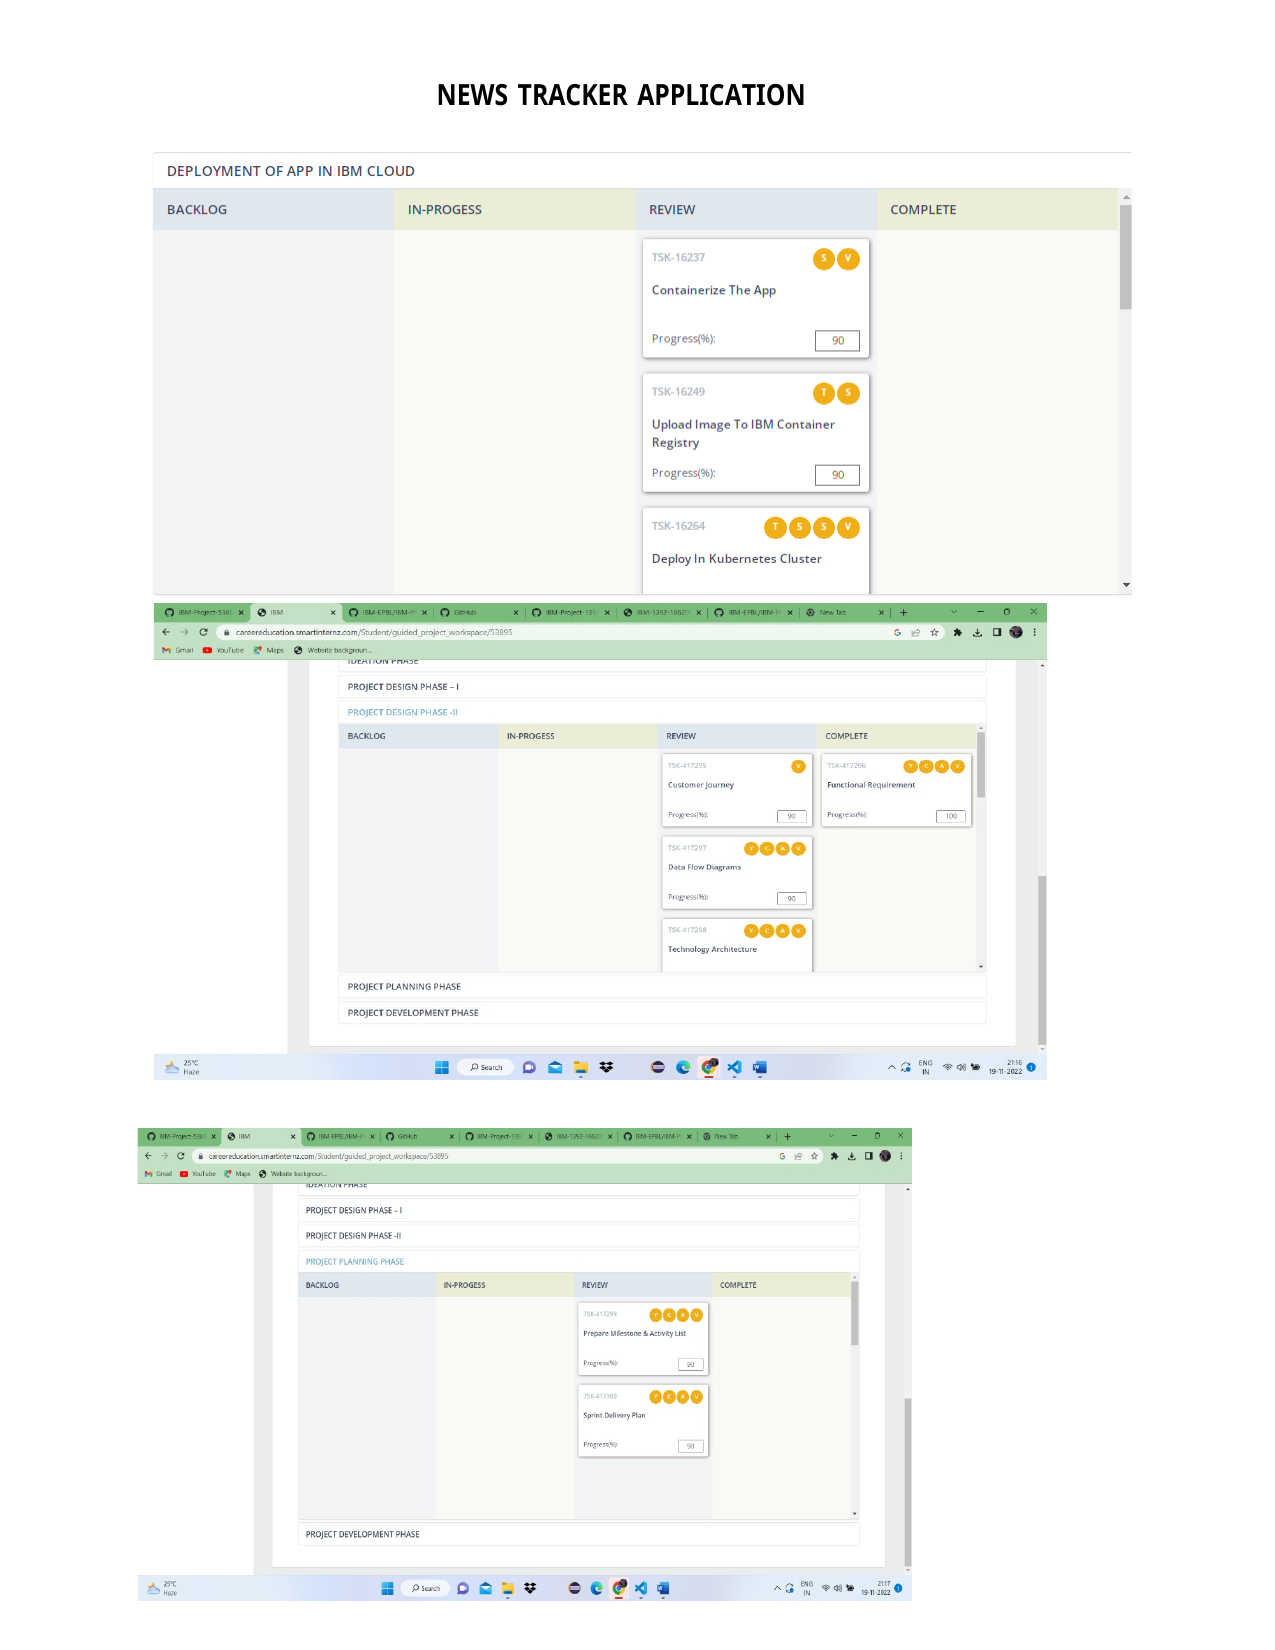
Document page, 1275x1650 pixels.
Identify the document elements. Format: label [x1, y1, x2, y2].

picture [137, 1128, 912, 1601]
picture [153, 603, 1047, 1080]
picture [152, 152, 1132, 597]
